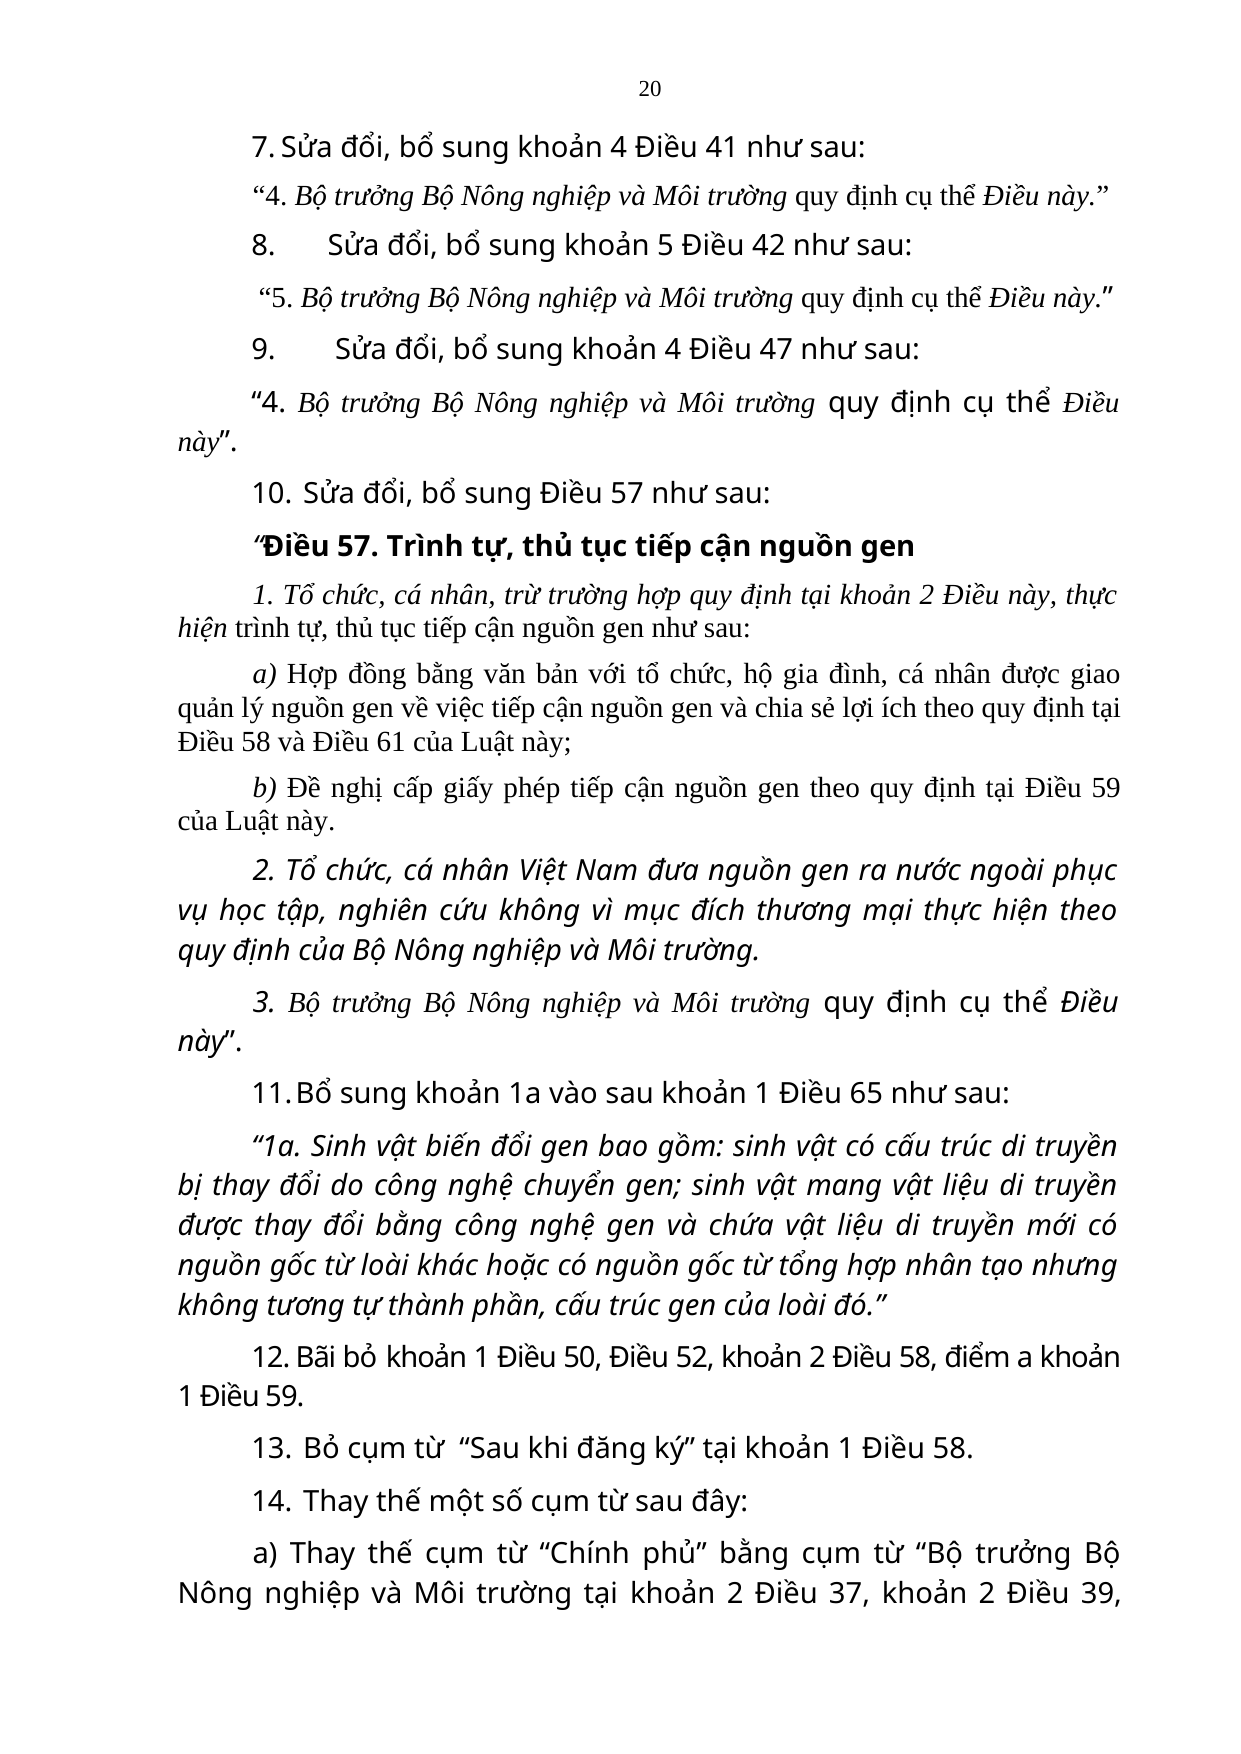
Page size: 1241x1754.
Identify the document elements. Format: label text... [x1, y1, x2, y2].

list Sửa đổi, bổ sung Điều 57 như sau: [251, 473, 1122, 512]
text a) Hợp đồng bằng văn bản với tổ chức, hộ gia đình, cá nhân được giao quản lý nguồn gen về việc tiếp cận nguồn gen và chia sẻ lợi ích theo quy định tại Điều 58 và Điều 61 của Luật này; [177, 657, 1122, 757]
list Bổ sung khoản 1a vào sau khoản 1 Điều 65 như sau: [251, 1073, 1122, 1112]
list Thay thế một số cụm từ sau đây: [251, 1480, 1122, 1520]
text “5. Bộ trưởng Bộ Nông nghiệp và Môi trường quy định cụ thể Điều này.” [177, 276, 1122, 316]
text “4. Bộ trưởng Bộ Nông nghiệp và Môi trường quy định cụ thể Điều này.” [177, 178, 1122, 212]
list Bãi bỏ khoản 1 Điều 50, Điều 52, khoản 2 Điều 58, điểm a khoản 1 Điều 59. [177, 1336, 1122, 1415]
list “1a. Sinh vật biến đổi gen bao gồm: sinh vật có cấu trúc di truyền bị thay đổi do công nghệ chuyển gen; sinh vật mang vật liệu di truyền được thay đổi bằng công nghệ gen và chứa vật liệu di truyền mới có nguồn gốc từ loài khác hoặc có nguồn gốc từ tổng hợp nhân tạo nhưng không tương tự thành phần, cấu trúc gen của loài đó.” [177, 1125, 1122, 1323]
text “4. Bộ trưởng Bộ Nông nghiệp và Môi trường quy định cụ thể Điều này”. [177, 381, 1122, 460]
text “Điều 57. Trình tự, thủ tục tiếp cận nguồn gen [177, 525, 1122, 564]
list Sửa đổi, bổ sung khoản 5 Điều 42 như sau: [251, 224, 1122, 264]
text 2. Tổ chức, cá nhân Việt Nam đưa nguồn gen ra nước ngoài phục vụ học tập, nghiên cứu không vì mục đích thương mại thực hiện theo quy định của Bộ Nông nghiệp và Môi trường. [177, 849, 1122, 968]
text 3. Bộ trưởng Bộ Nông nghiệp và Môi trường quy định cụ thể Điều này”. [177, 981, 1122, 1060]
list Sửa đổi, bổ sung khoản 4 Điều 47 như sau: [251, 329, 1122, 368]
text b) Đề nghị cấp giấy phép tiếp cận nguồn gen theo quy định tại Điều 59 của Luật này. [177, 770, 1122, 837]
text 1. Tổ chức, cá nhân, trừ trường hợp quy định tại khoản 2 Điều này, thực hiện trình tự, thủ tục tiếp cận nguồn gen như sau: [177, 577, 1122, 644]
list Sửa đổi, bổ sung khoản 4 Điều 41 như sau: [177, 126, 1122, 166]
list Bỏ cụm từ “Sau khi đăng ký” tại khoản 1 Điều 58. [177, 1428, 1122, 1467]
